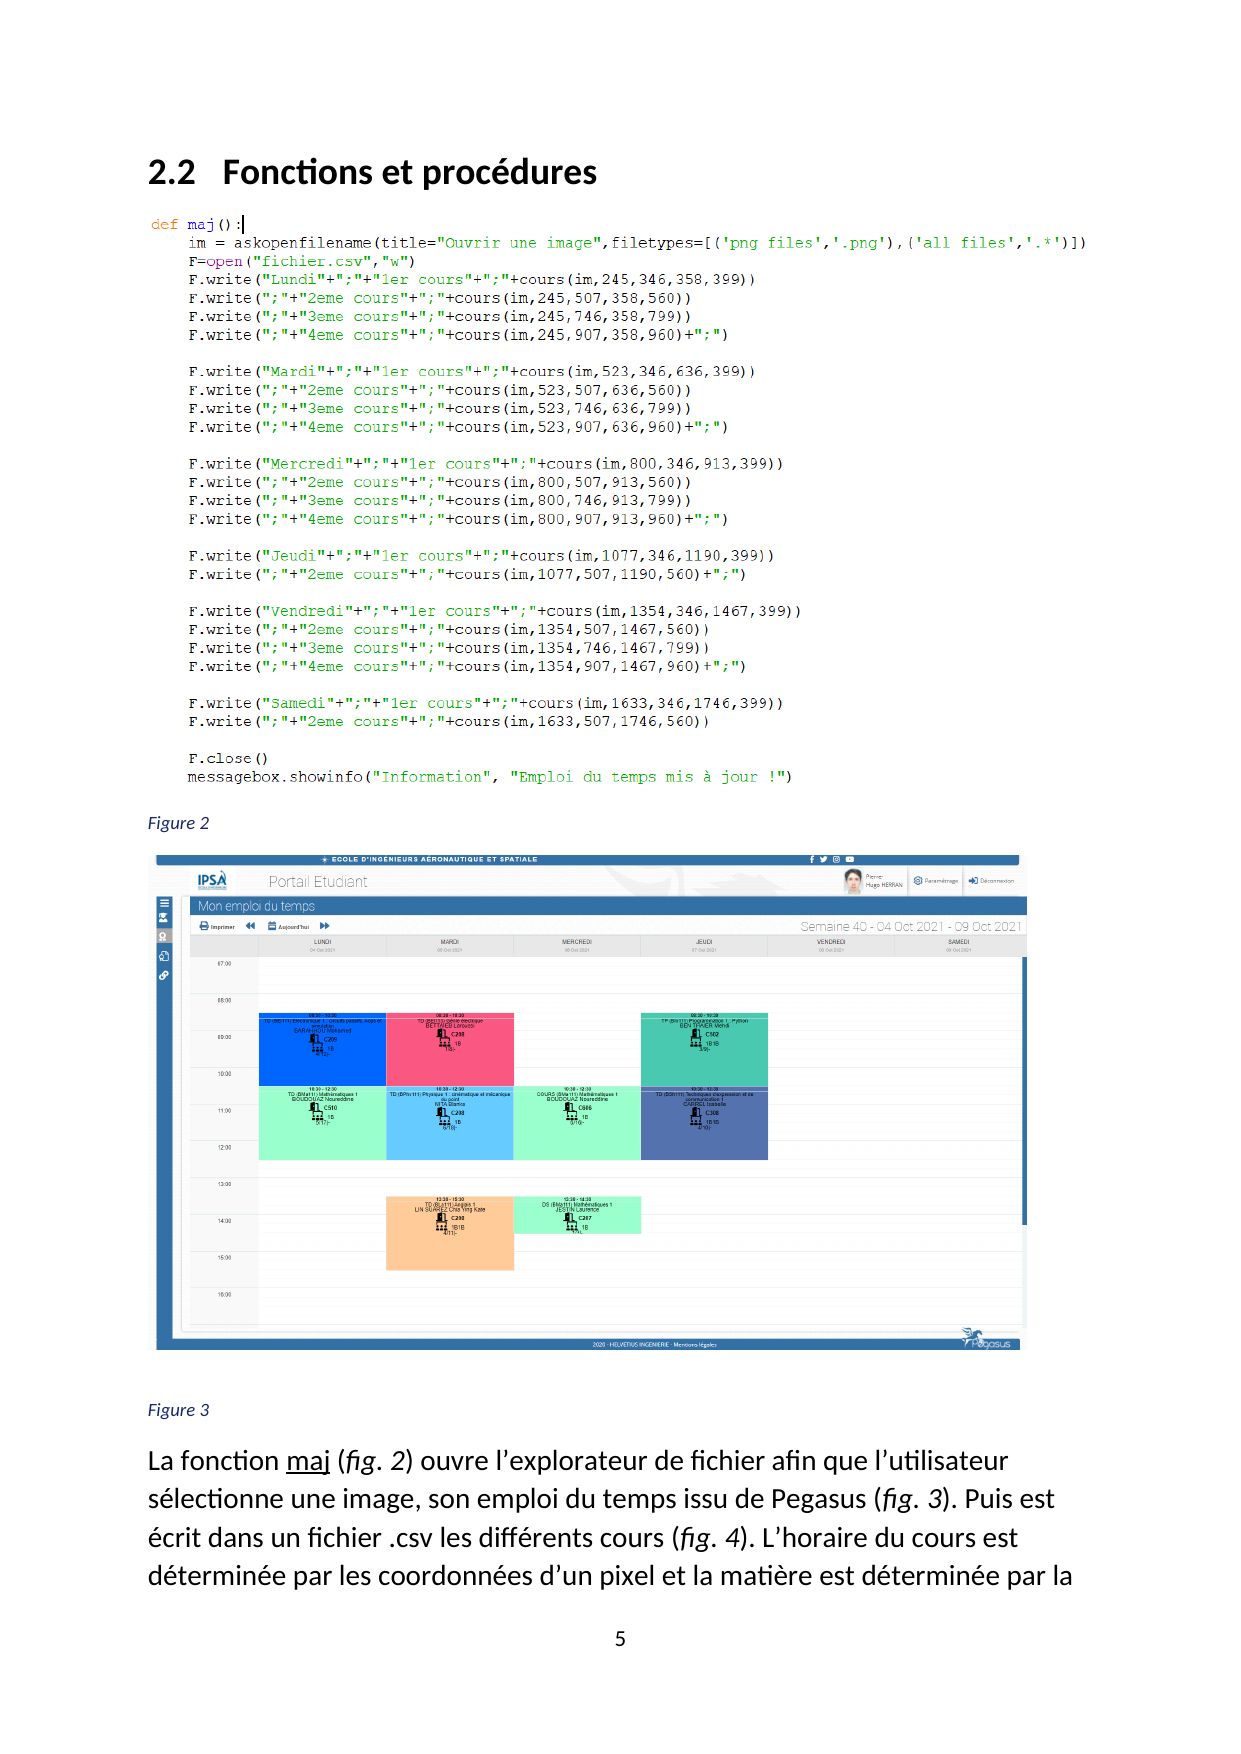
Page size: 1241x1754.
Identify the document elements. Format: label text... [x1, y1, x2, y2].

list Fonctions et procédures [148, 148, 1093, 193]
text Figure 3 [148, 1398, 1093, 1421]
picture [147, 855, 1028, 1350]
text Figure 2 [148, 811, 1093, 834]
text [148, 1442, 1093, 1593]
picture [147, 213, 1093, 793]
